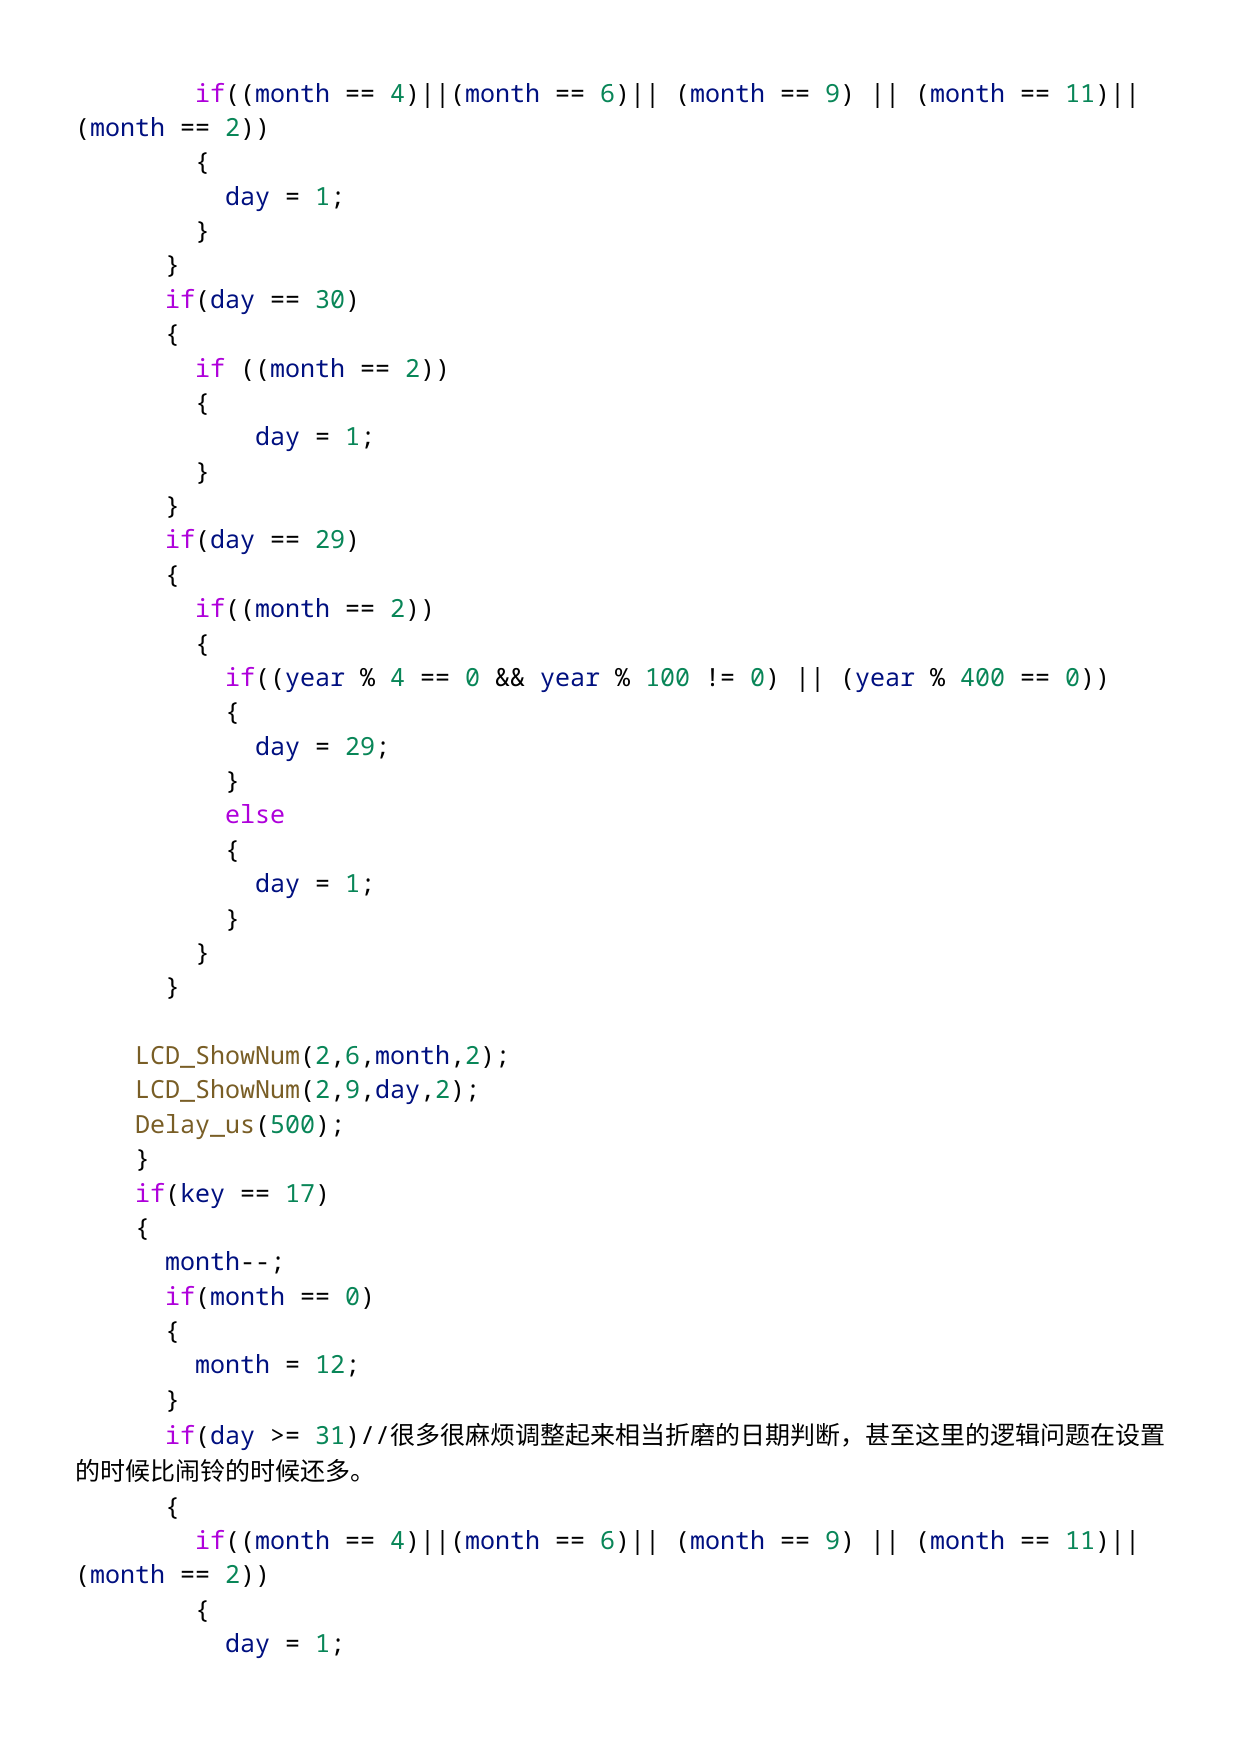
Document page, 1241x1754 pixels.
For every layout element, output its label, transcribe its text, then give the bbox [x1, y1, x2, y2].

text } [75, 1141, 1165, 1175]
text { [75, 144, 1165, 178]
text { [75, 694, 1165, 728]
text { [75, 556, 1165, 591]
text day = 1; [75, 178, 1165, 212]
text day = 29; [75, 728, 1165, 762]
text { [75, 831, 1165, 866]
text { [75, 1591, 1165, 1626]
text { [75, 316, 1165, 350]
text } [75, 212, 1165, 247]
text if((month == 2)) [75, 591, 1165, 625]
text if(day == 29) [75, 522, 1165, 556]
text if(day == 30) [75, 281, 1165, 316]
text LCD_ShowNum(2,6,month,2); [75, 1037, 1165, 1072]
text month--; [75, 1244, 1165, 1278]
text } [75, 487, 1165, 522]
text if(day >= 31)//很多很麻烦调整起来相当折磨的日期判断，甚至这里的逻辑问题在设置的时候比闹铃的时候还多。 [75, 1416, 1165, 1488]
text } [75, 969, 1165, 1003]
text } [75, 247, 1165, 281]
text if((month == 4)||(month == 6)|| (month == 9) || (month == 11)||(month == 2)) [75, 1522, 1165, 1591]
text } [75, 762, 1165, 797]
text if(month == 0) [75, 1278, 1165, 1312]
text } [75, 900, 1165, 934]
text if(key == 17) [75, 1175, 1165, 1209]
text day = 1; [75, 419, 1165, 453]
text else [75, 797, 1165, 831]
text { [75, 625, 1165, 659]
text { [75, 1209, 1165, 1244]
text day = 1; [75, 866, 1165, 900]
text if ((month == 2)) [75, 350, 1165, 384]
text day = 1; [75, 1626, 1165, 1660]
text } [75, 453, 1165, 487]
text month = 12; [75, 1347, 1165, 1381]
text { [75, 1488, 1165, 1522]
text } [75, 934, 1165, 969]
text if((month == 4)||(month == 6)|| (month == 9) || (month == 11)||(month == 2)) [75, 75, 1165, 144]
text { [75, 1312, 1165, 1347]
text if((year % 4 == 0 && year % 100 != 0) || (year % 400 == 0)) [75, 659, 1165, 694]
text } [75, 1381, 1165, 1416]
text Delay_us(500); [75, 1106, 1165, 1141]
text LCD_ShowNum(2,9,day,2); [75, 1072, 1165, 1106]
text { [75, 384, 1165, 419]
